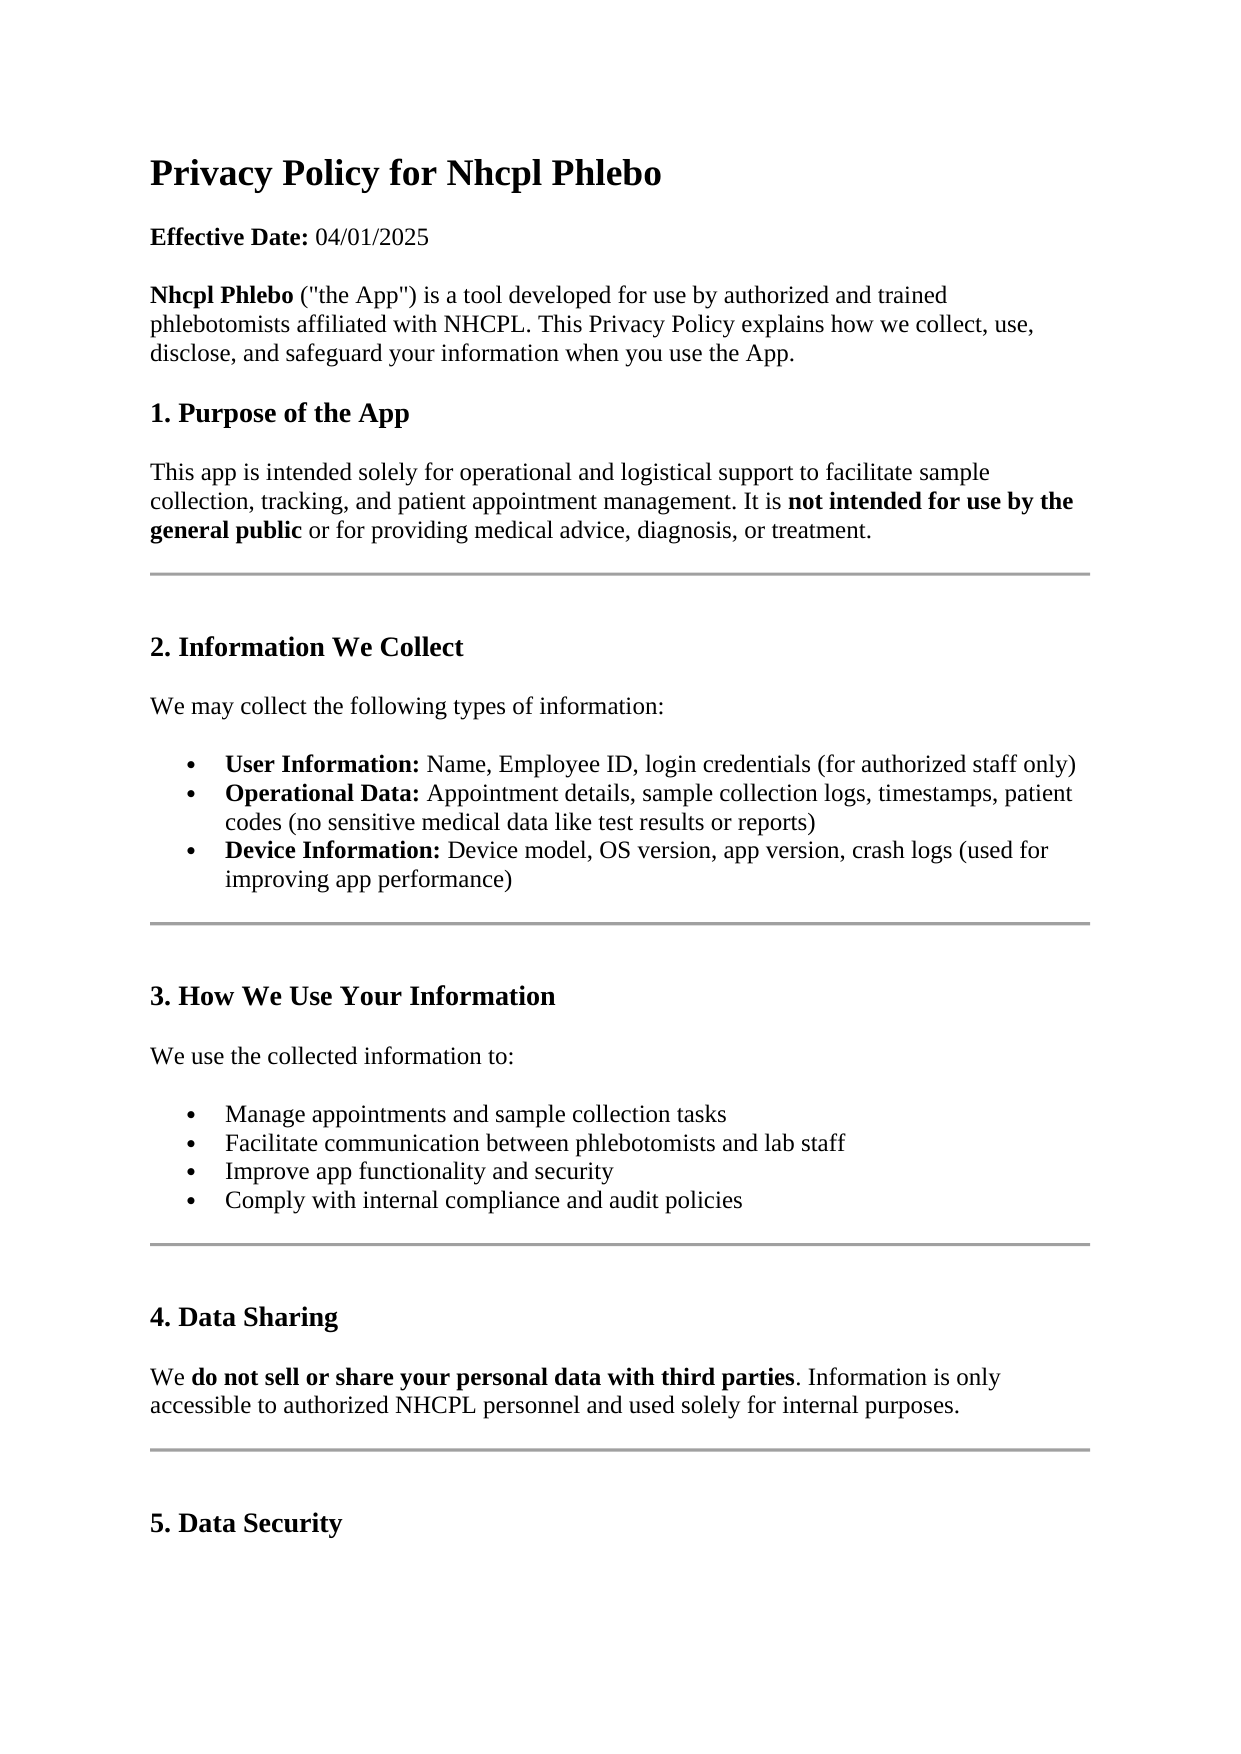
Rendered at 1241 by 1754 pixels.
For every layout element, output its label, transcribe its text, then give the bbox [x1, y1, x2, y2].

text This app is intended solely for operational and logistical support to facilitate sample collection, tracking, and patient appointment management. It is not intended for use by the general public or for providing medical advice, diagnosis, or treatment. [150, 457, 1090, 543]
list Manage appointments and sample collection tasks [187, 1099, 1090, 1128]
text We do not sell or share your personal data with third parties. Information is only accessible to authorized NHCPL personnel and used solely for internal purposes. [150, 1362, 1090, 1419]
text 3. How We Use Your Information [150, 979, 1090, 1012]
list Improve app functionality and security [187, 1156, 1090, 1185]
text Privacy Policy for Nhcpl Phlebo [150, 150, 1090, 193]
list Comply with internal compliance and audit policies [187, 1185, 1090, 1214]
list Operational Data: Appointment details, sample collection logs, timestamps, patient codes (no sensitive medical data like test results or reports) [187, 778, 1090, 836]
text 5. Data Security [150, 1506, 1090, 1538]
text 2. Information We Collect [150, 630, 1090, 662]
list Facilitate communication between phlebotomists and lab staff [187, 1128, 1090, 1156]
list User Information: Name, Employee ID, login credentials (for authorized staff only) [187, 749, 1090, 778]
list Device Information: Device model, OS version, app version, crash logs (used for improving app performance) [187, 836, 1090, 893]
text 4. Data Sharing [150, 1300, 1090, 1333]
text Nhcpl Phlebo ("the App") is a tool developed for use by authorized and trained phlebotomists affiliated with NHCPL. This Privacy Policy explains how we collect, use, disclose, and safeguard your information when you use the App. [150, 280, 1090, 366]
text We may collect the following types of information: [150, 691, 1090, 720]
text We use the collected information to: [150, 1041, 1090, 1070]
text 1. Purpose of the App [150, 396, 1090, 428]
text Effective Date: 04/01/2025 [150, 222, 1090, 251]
